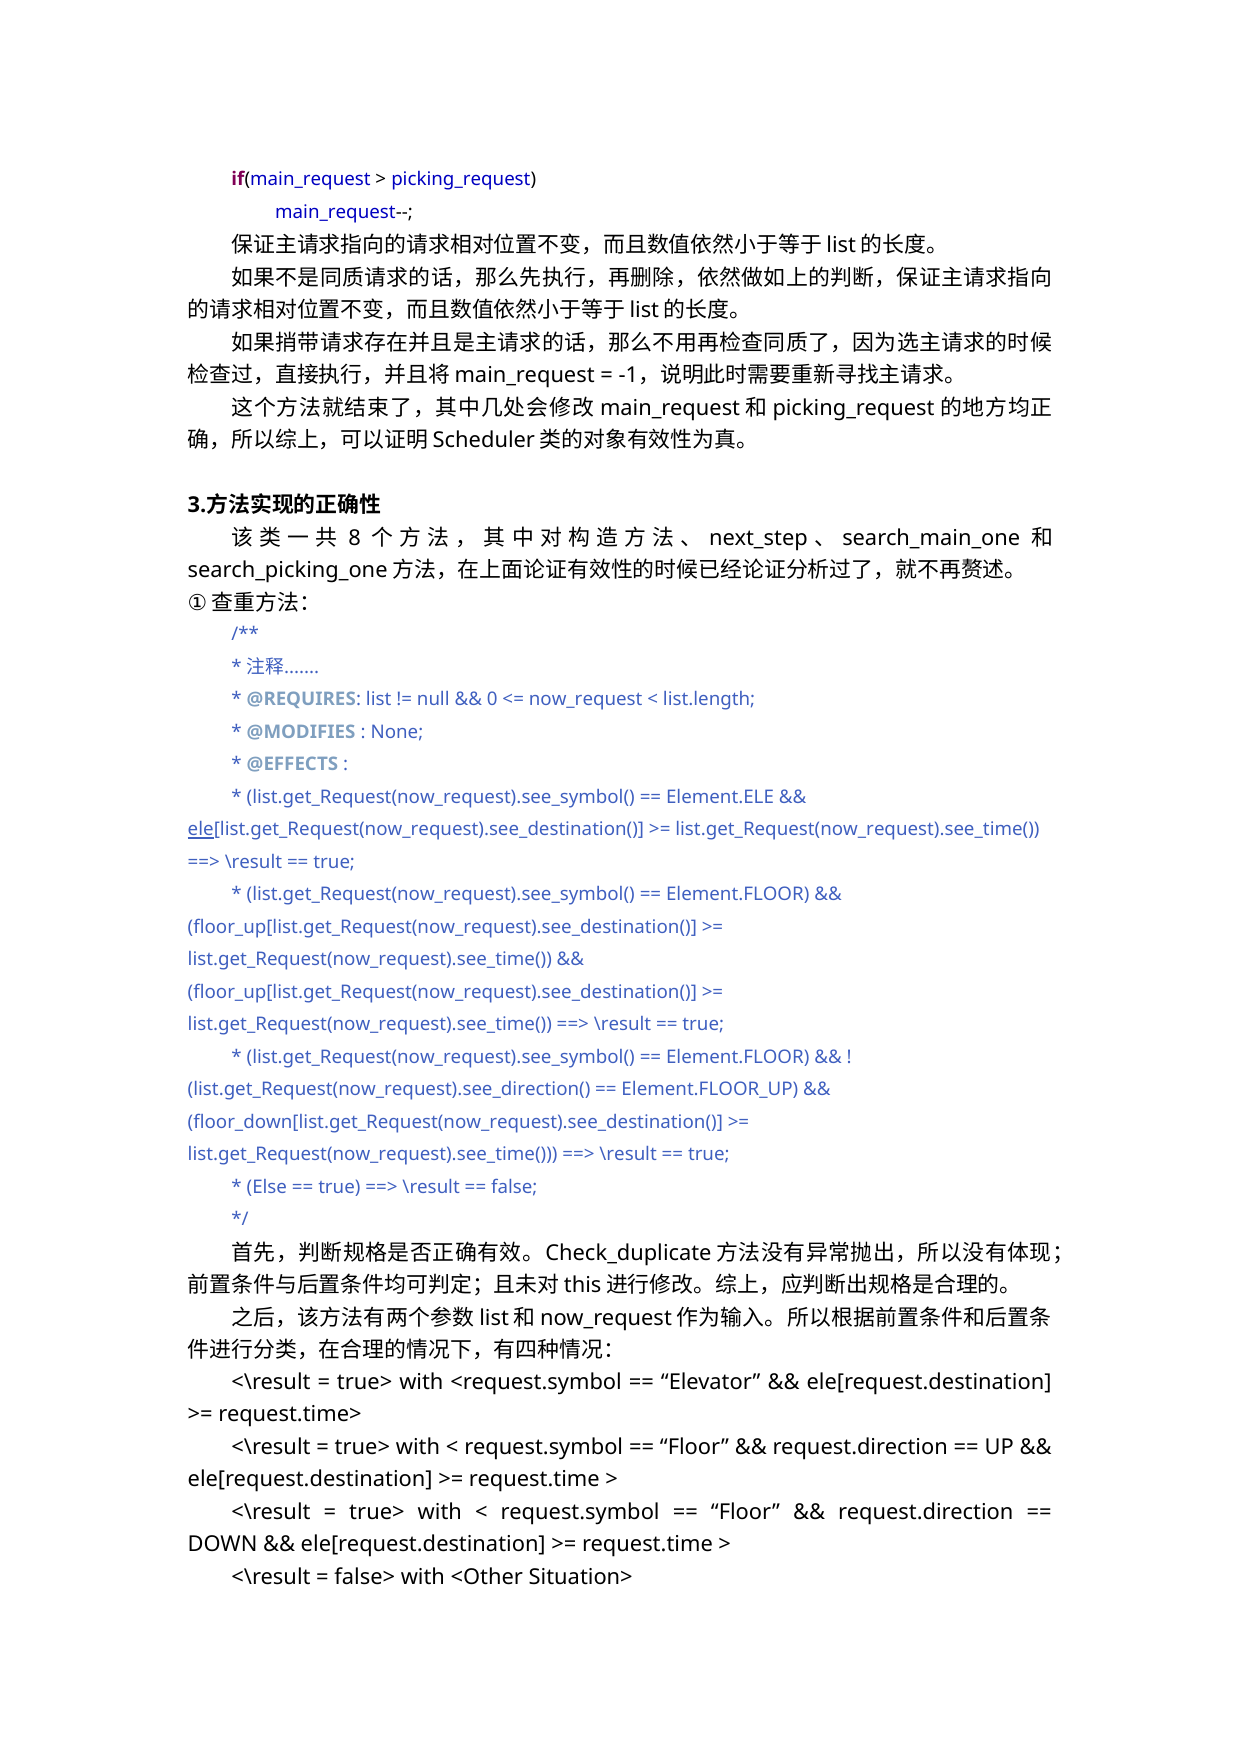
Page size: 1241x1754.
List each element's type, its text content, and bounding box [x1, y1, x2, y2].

text * @EFFECTS : [187, 747, 1053, 779]
text <\result = true> with <request.symbol == “Elevator” && ele[request.destination] >= request.time> [187, 1364, 1053, 1429]
text * (list.get_Request(now_request).see_symbol() == Element.ELE && ele[list.get_Request(now_request).see_destination()] >= list.get_Request(now_request).see_time()) ==> \result == true; [187, 779, 1053, 877]
text * @REQUIRES: list != null && 0 <= now_request < list.length; [187, 682, 1053, 714]
text 之后，该方法有两个参数list和now_request作为输入。所以根据前置条件和后置条件进行分类，在合理的情况下，有四种情况： [187, 1299, 1053, 1364]
text /** [187, 617, 1053, 649]
text if(main_request > picking_request) [187, 162, 1053, 194]
text <\result = false> with <Other Situation> [187, 1559, 1053, 1592]
text 3.方法实现的正确性 [187, 487, 1053, 519]
text 该类一共8个方法，其中对构造方法、next_step、search_main_one和search_picking_one方法，在上面论证有效性的时候已经论证分析过了，就不再赘述。 [187, 519, 1053, 584]
text ①查重方法： [187, 584, 1053, 617]
text 保证主请求指向的请求相对位置不变，而且数值依然小于等于list的长度。 [187, 227, 1053, 259]
text * (list.get_Request(now_request).see_symbol() == Element.FLOOR) && (floor_up[list.get_Request(now_request).see_destination()] >= list.get_Request(now_request).see_time()) && (floor_up[list.get_Request(now_request).see_destination()] >= list.get_Request(now_request).see_time()) ==> \result == true; [187, 877, 1053, 1039]
text * 注释....... [187, 649, 1053, 682]
text main_request--; [187, 194, 1053, 227]
text 如果不是同质请求的话，那么先执行，再删除，依然做如上的判断，保证主请求指向的请求相对位置不变，而且数值依然小于等于list的长度。 [187, 259, 1053, 324]
text */ [187, 1202, 1053, 1234]
text <\result = true> with < request.symbol == “Floor” && request.direction == DOWN && ele[request.destination] >= request.time > [187, 1494, 1053, 1559]
text <\result = true> with < request.symbol == “Floor” && request.direction == UP && ele[request.destination] >= request.time > [187, 1429, 1053, 1494]
text 这个方法就结束了，其中几处会修改main_request和picking_request的地方均正确，所以综上，可以证明Scheduler类的对象有效性为真。 [187, 389, 1053, 454]
text 首先，判断规格是否正确有效。Check_duplicate方法没有异常抛出，所以没有体现；前置条件与后置条件均可判定；且未对this进行修改。综上，应判断出规格是合理的。 [187, 1234, 1053, 1299]
text * (list.get_Request(now_request).see_symbol() == Element.FLOOR) && !(list.get_Request(now_request).see_direction() == Element.FLOOR_UP) && (floor_down[list.get_Request(now_request).see_destination()] >= list.get_Request(now_request).see_time())) ==> \result == true; [187, 1039, 1053, 1169]
text 如果捎带请求存在并且是主请求的话，那么不用再检查同质了，因为选主请求的时候检查过，直接执行，并且将main_request = -1，说明此时需要重新寻找主请求。 [187, 324, 1053, 389]
text * (Else == true) ==> \result == false; [187, 1169, 1053, 1202]
text * @MODIFIES : None; [187, 714, 1053, 747]
